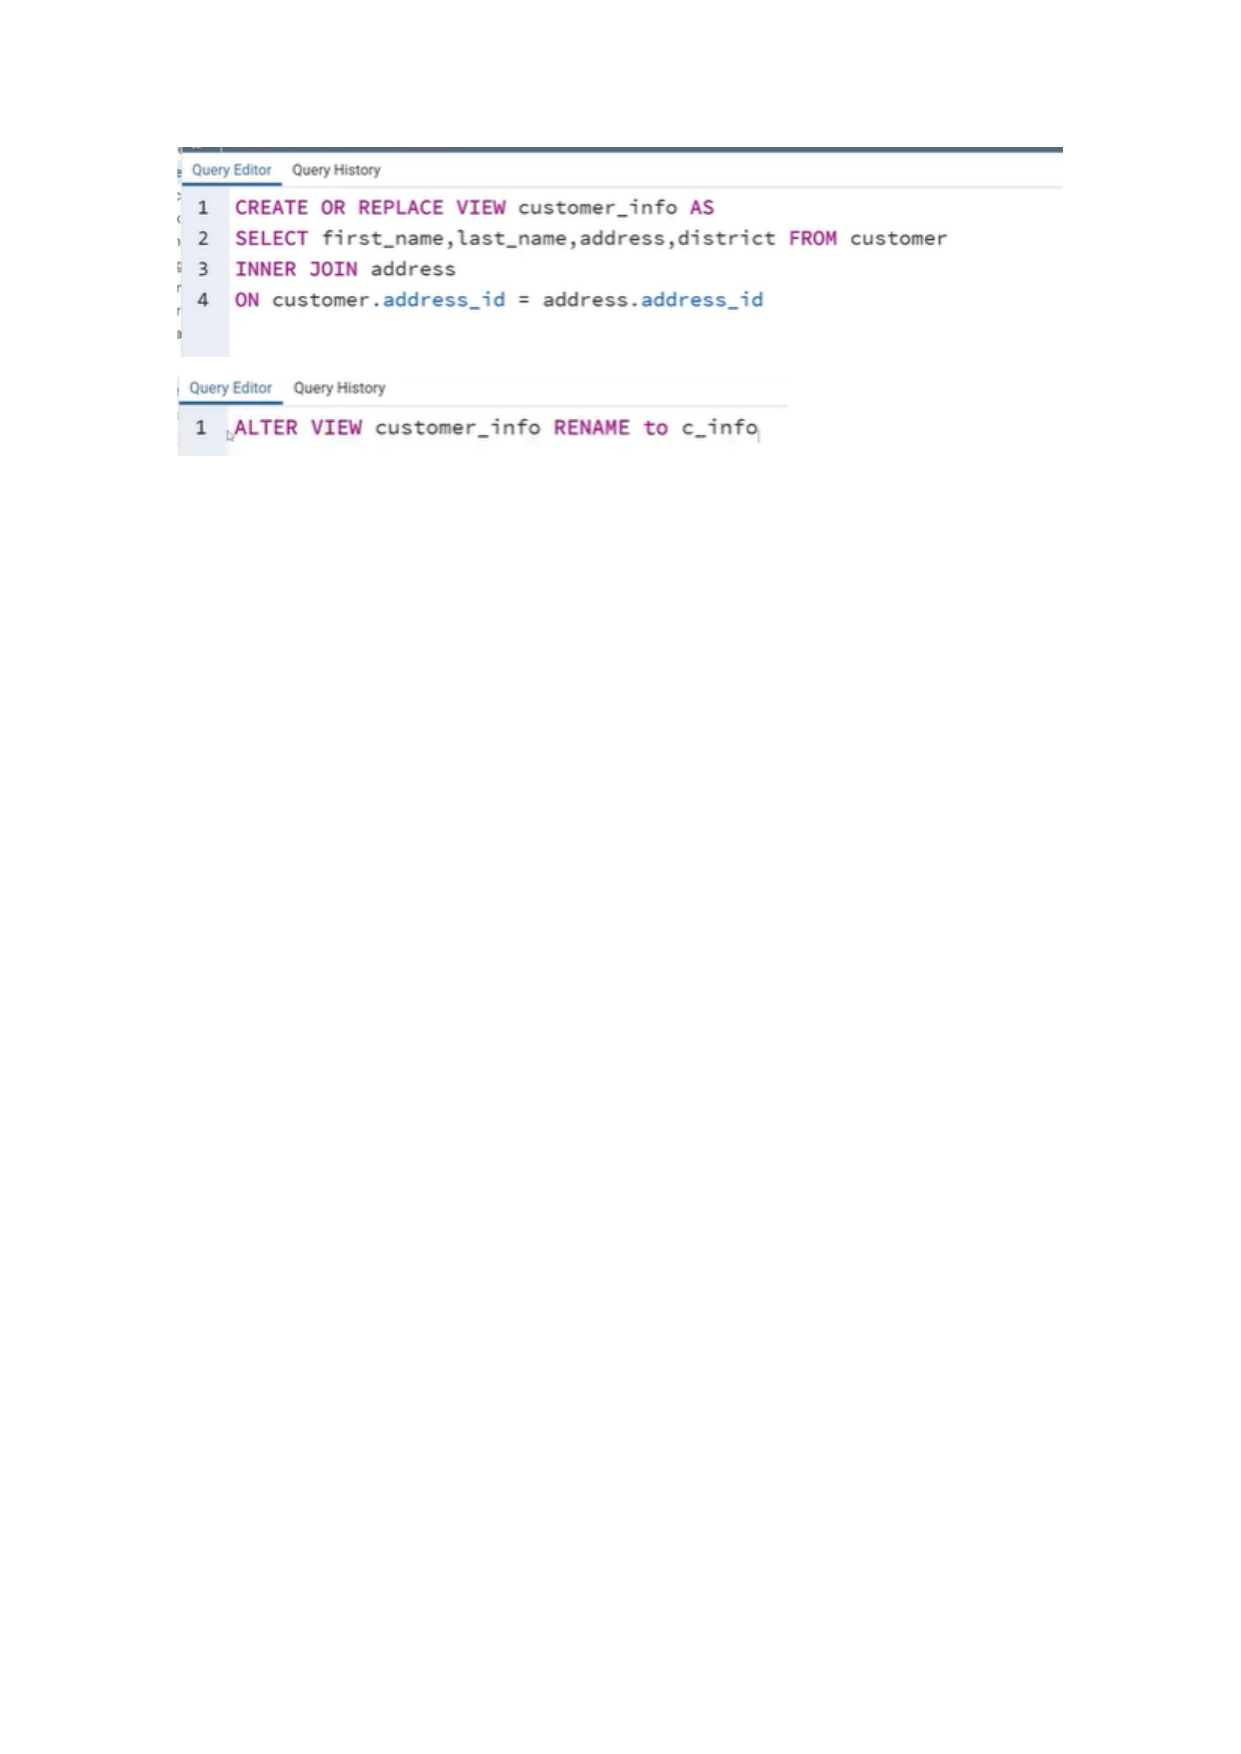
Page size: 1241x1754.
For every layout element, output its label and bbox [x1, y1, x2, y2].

picture [177, 375, 789, 456]
picture [177, 147, 1063, 357]
